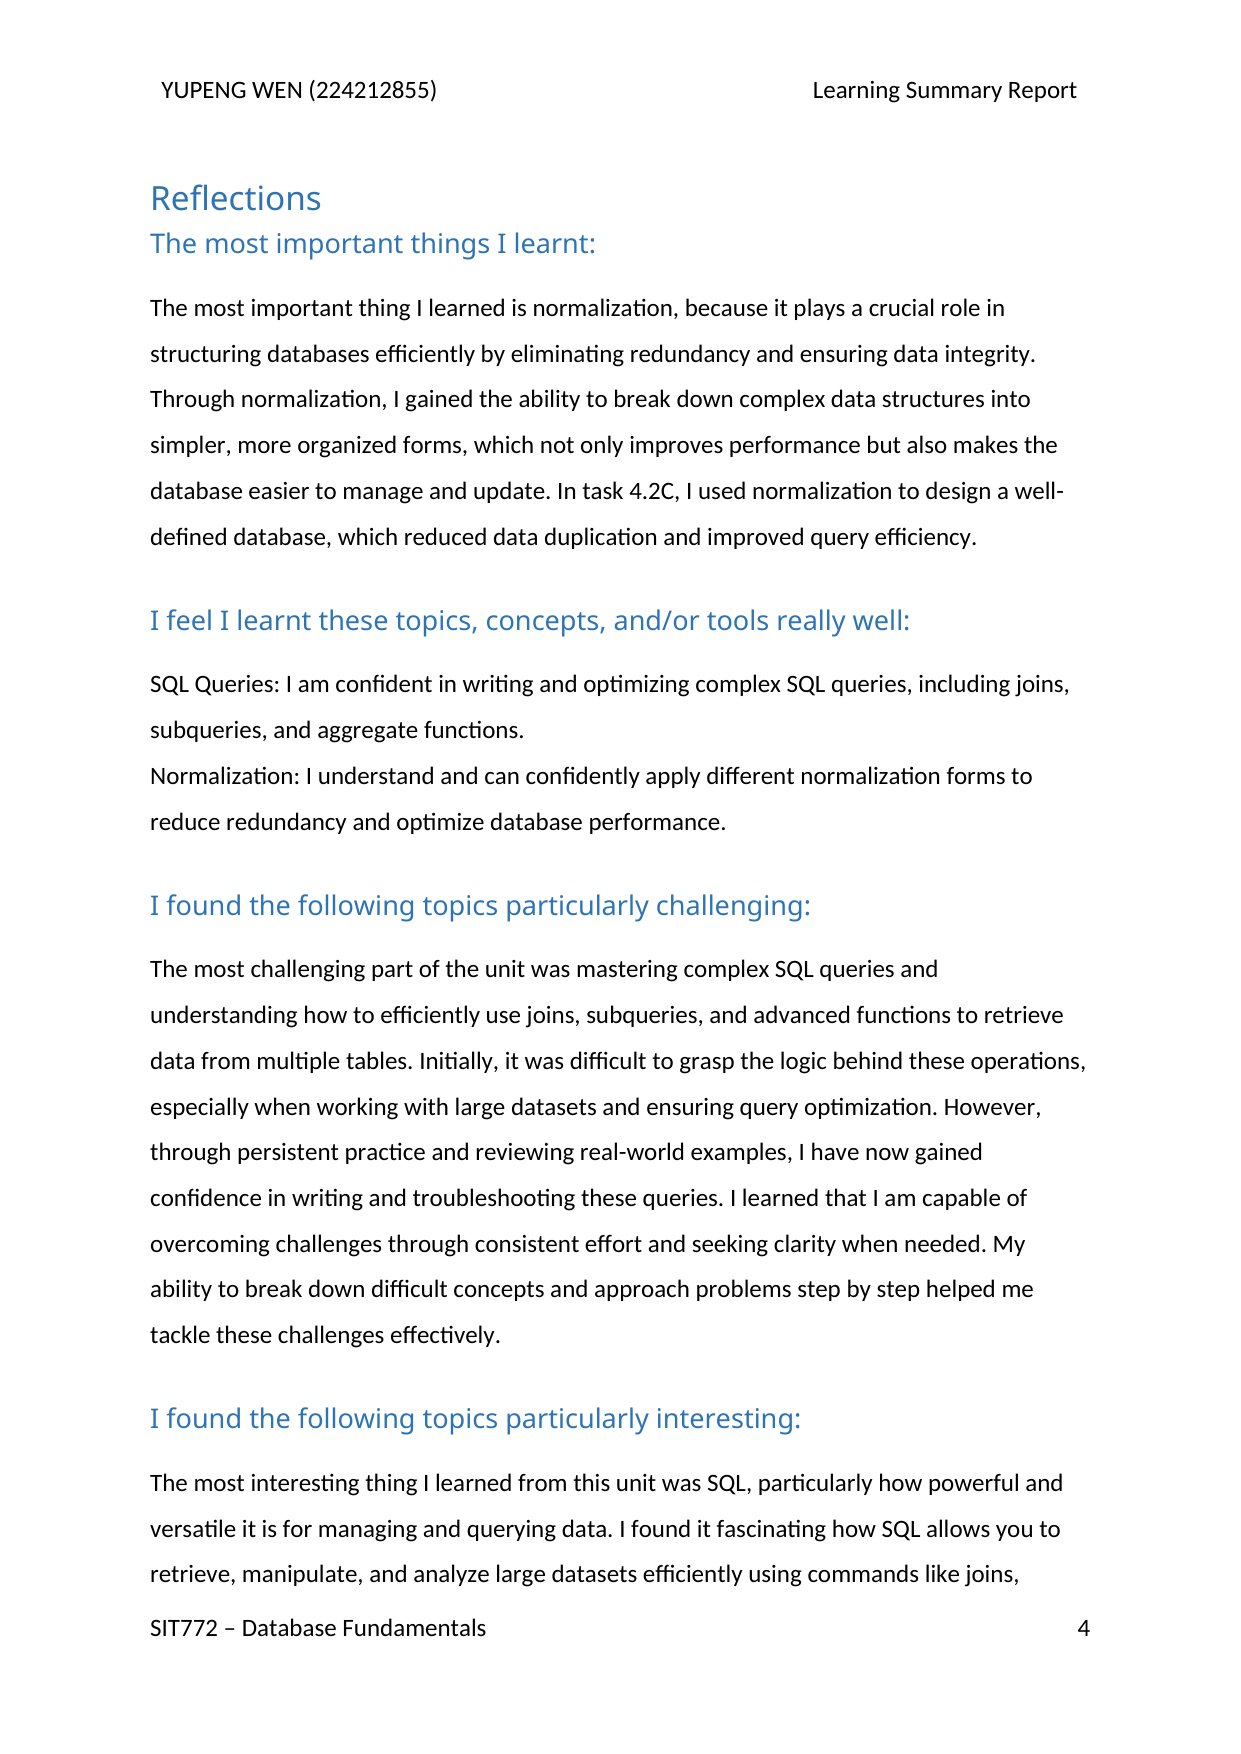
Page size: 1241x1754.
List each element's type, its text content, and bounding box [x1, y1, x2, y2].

text The most important thing I learned is normalization, because it plays a crucial role in structuring databases efficiently by eliminating redundancy and ensuring data integrity. Through normalization, I gained the ability to break down complex data structures into simpler, more organized forms, which not only improves performance but also makes the database easier to manage and update. In task 4.2C, I used normalization to design a well-defined database, which reduced data duplication and improved query efficiency. [150, 292, 1090, 551]
subtitle Reflections [150, 175, 1090, 220]
subtitle I found the following topics particularly challenging: [150, 886, 1090, 923]
text The most challenging part of the unit was mastering complex SQL queries and understanding how to efficiently use joins, subqueries, and advanced functions to retrieve data from multiple tables. Initially, it was difficult to grasp the logic behind these operations, especially when working with large datasets and ensuring query optimization. However, through persistent practice and reviewing real-world examples, I have now gained confidence in writing and troubleshooting these queries. I learned that I am capable of overcoming challenges through consistent effort and seeking clarity when needed. My ability to break down difficult concepts and approach problems step by step helped me tackle these challenges effectively. [150, 953, 1090, 1350]
subtitle I found the following topics particularly interesting: [150, 1400, 1090, 1437]
subtitle The most important things I learnt: [150, 224, 1090, 261]
text Normalization: I understand and can confidently apply different normalization forms to reduce redundancy and optimize database performance. [150, 760, 1090, 836]
subtitle I feel I learnt these topics, concepts, and/or tools really well: [150, 601, 1090, 638]
text SQL Queries: I am confident in writing and optimizing complex SQL queries, including joins, subqueries, and aggregate functions. [150, 668, 1090, 745]
